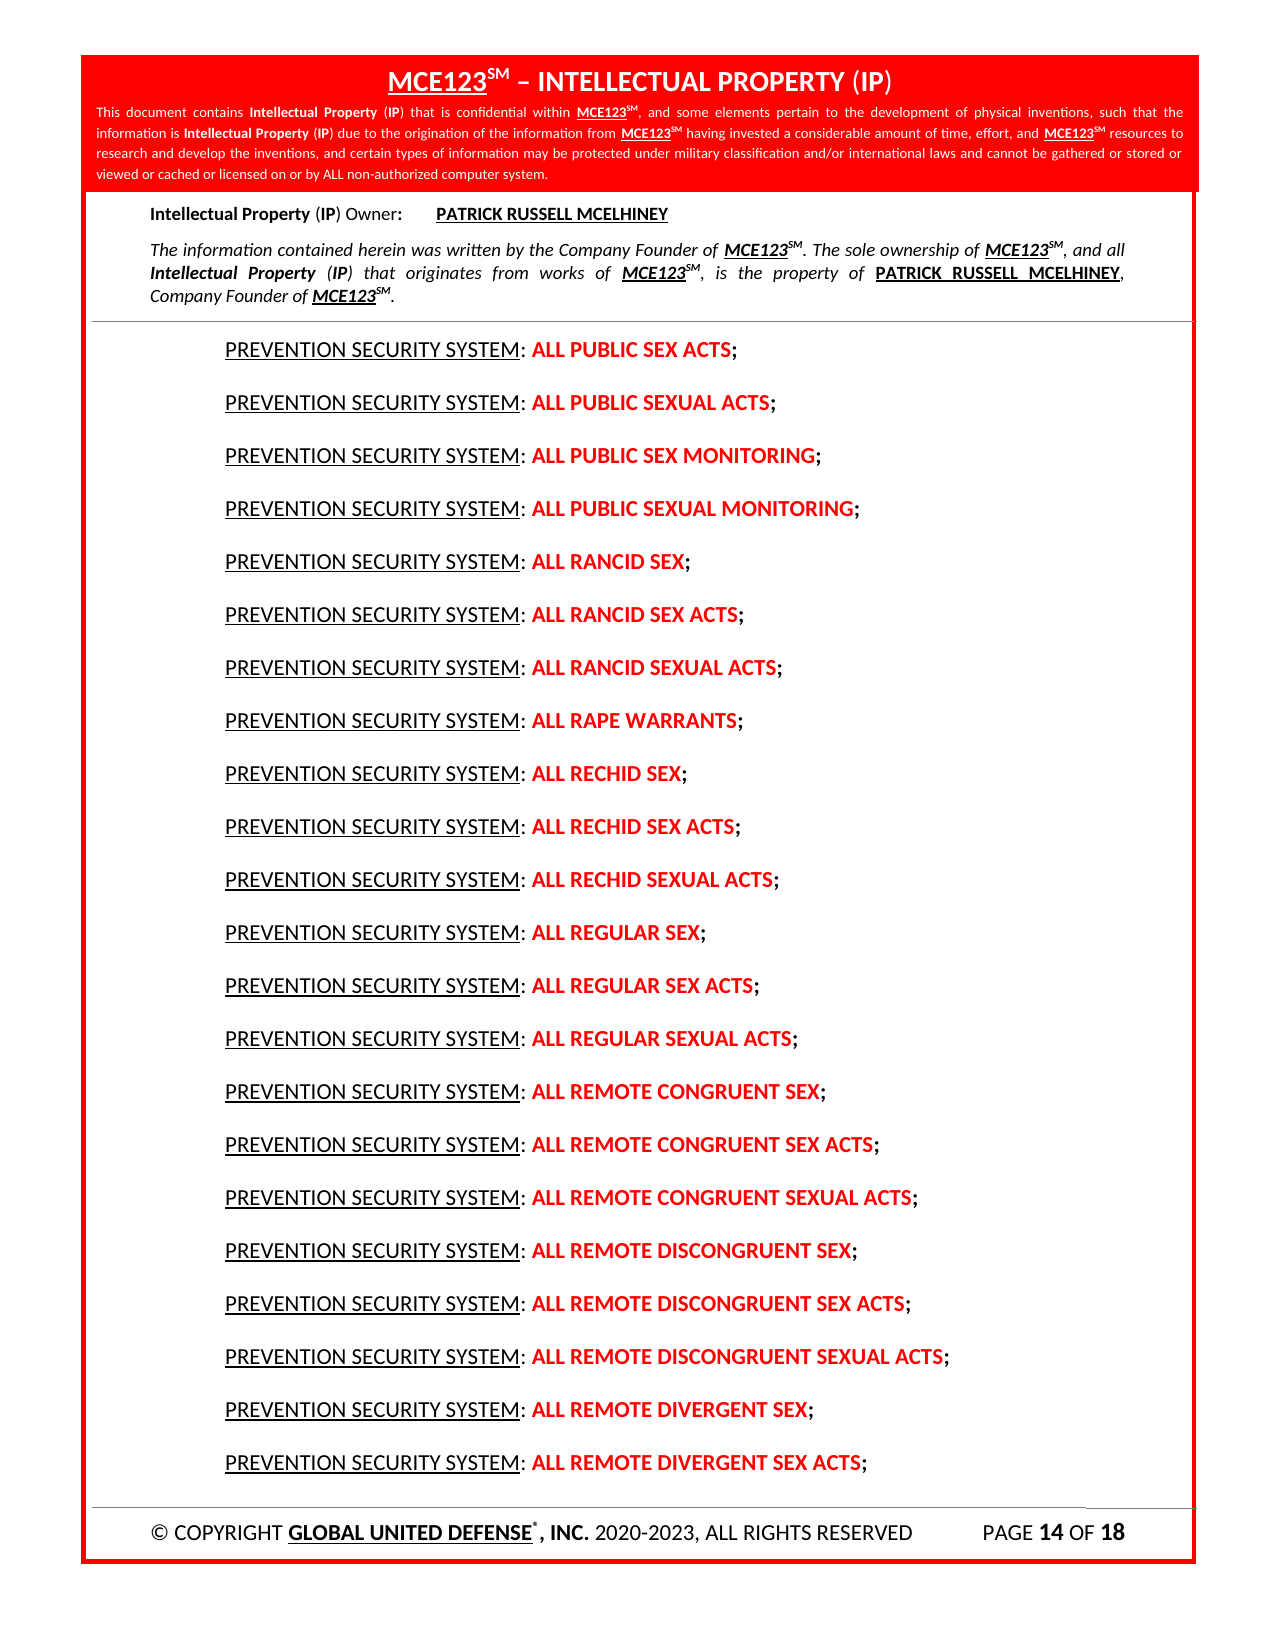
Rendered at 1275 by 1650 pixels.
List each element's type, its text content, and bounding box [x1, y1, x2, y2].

text PREVENTION SECURITY SYSTEM: ALL REGULAR SEXUAL ACTS; [187, 1024, 1125, 1052]
text PREVENTION SECURITY SYSTEM: ALL PUBLIC SEX MONITORING; [187, 441, 1125, 469]
text PREVENTION SECURITY SYSTEM: ALL REMOTE CONGRUENT SEXUAL ACTS; [187, 1183, 1125, 1211]
text PREVENTION SECURITY SYSTEM: ALL REMOTE DISCONGRUENT SEX; [187, 1236, 1125, 1264]
text PREVENTION SECURITY SYSTEM: ALL RAPE WARRANTS; [187, 706, 1125, 734]
text PREVENTION SECURITY SYSTEM: ALL RANCID SEX; [187, 547, 1125, 575]
text PREVENTION SECURITY SYSTEM: ALL REMOTE DISCONGRUENT SEX ACTS; [187, 1289, 1125, 1317]
text PREVENTION SECURITY SYSTEM: ALL REMOTE CONGRUENT SEX; [187, 1077, 1125, 1105]
text PREVENTION SECURITY SYSTEM: ALL RANCID SEX ACTS; [187, 600, 1125, 628]
text PREVENTION SECURITY SYSTEM: ALL PUBLIC SEXUAL MONITORING; [187, 494, 1125, 522]
text PREVENTION SECURITY SYSTEM: ALL PUBLIC SEXUAL ACTS; [187, 388, 1125, 416]
text PREVENTION SECURITY SYSTEM: ALL REGULAR SEX; [187, 918, 1125, 946]
text PREVENTION SECURITY SYSTEM: ALL REMOTE DIVERGENT SEX; [187, 1395, 1125, 1423]
text PREVENTION SECURITY SYSTEM: ALL REMOTE DIVERGENT SEX ACTS; [187, 1448, 1125, 1476]
text PREVENTION SECURITY SYSTEM: ALL RANCID SEXUAL ACTS; [187, 653, 1125, 681]
text PREVENTION SECURITY SYSTEM: ALL REMOTE CONGRUENT SEX ACTS; [187, 1130, 1125, 1158]
text PREVENTION SECURITY SYSTEM: ALL RECHID SEXUAL ACTS; [187, 865, 1125, 893]
text PREVENTION SECURITY SYSTEM: ALL REGULAR SEX ACTS; [187, 971, 1125, 999]
text PREVENTION SECURITY SYSTEM: ALL RECHID SEX ACTS; [187, 812, 1125, 840]
text PREVENTION SECURITY SYSTEM: ALL RECHID SEX; [187, 759, 1125, 787]
text PREVENTION SECURITY SYSTEM: ALL PUBLIC SEX ACTS; [187, 335, 1125, 363]
text PREVENTION SECURITY SYSTEM: ALL REMOTE DISCONGRUENT SEXUAL ACTS; [187, 1342, 1125, 1370]
